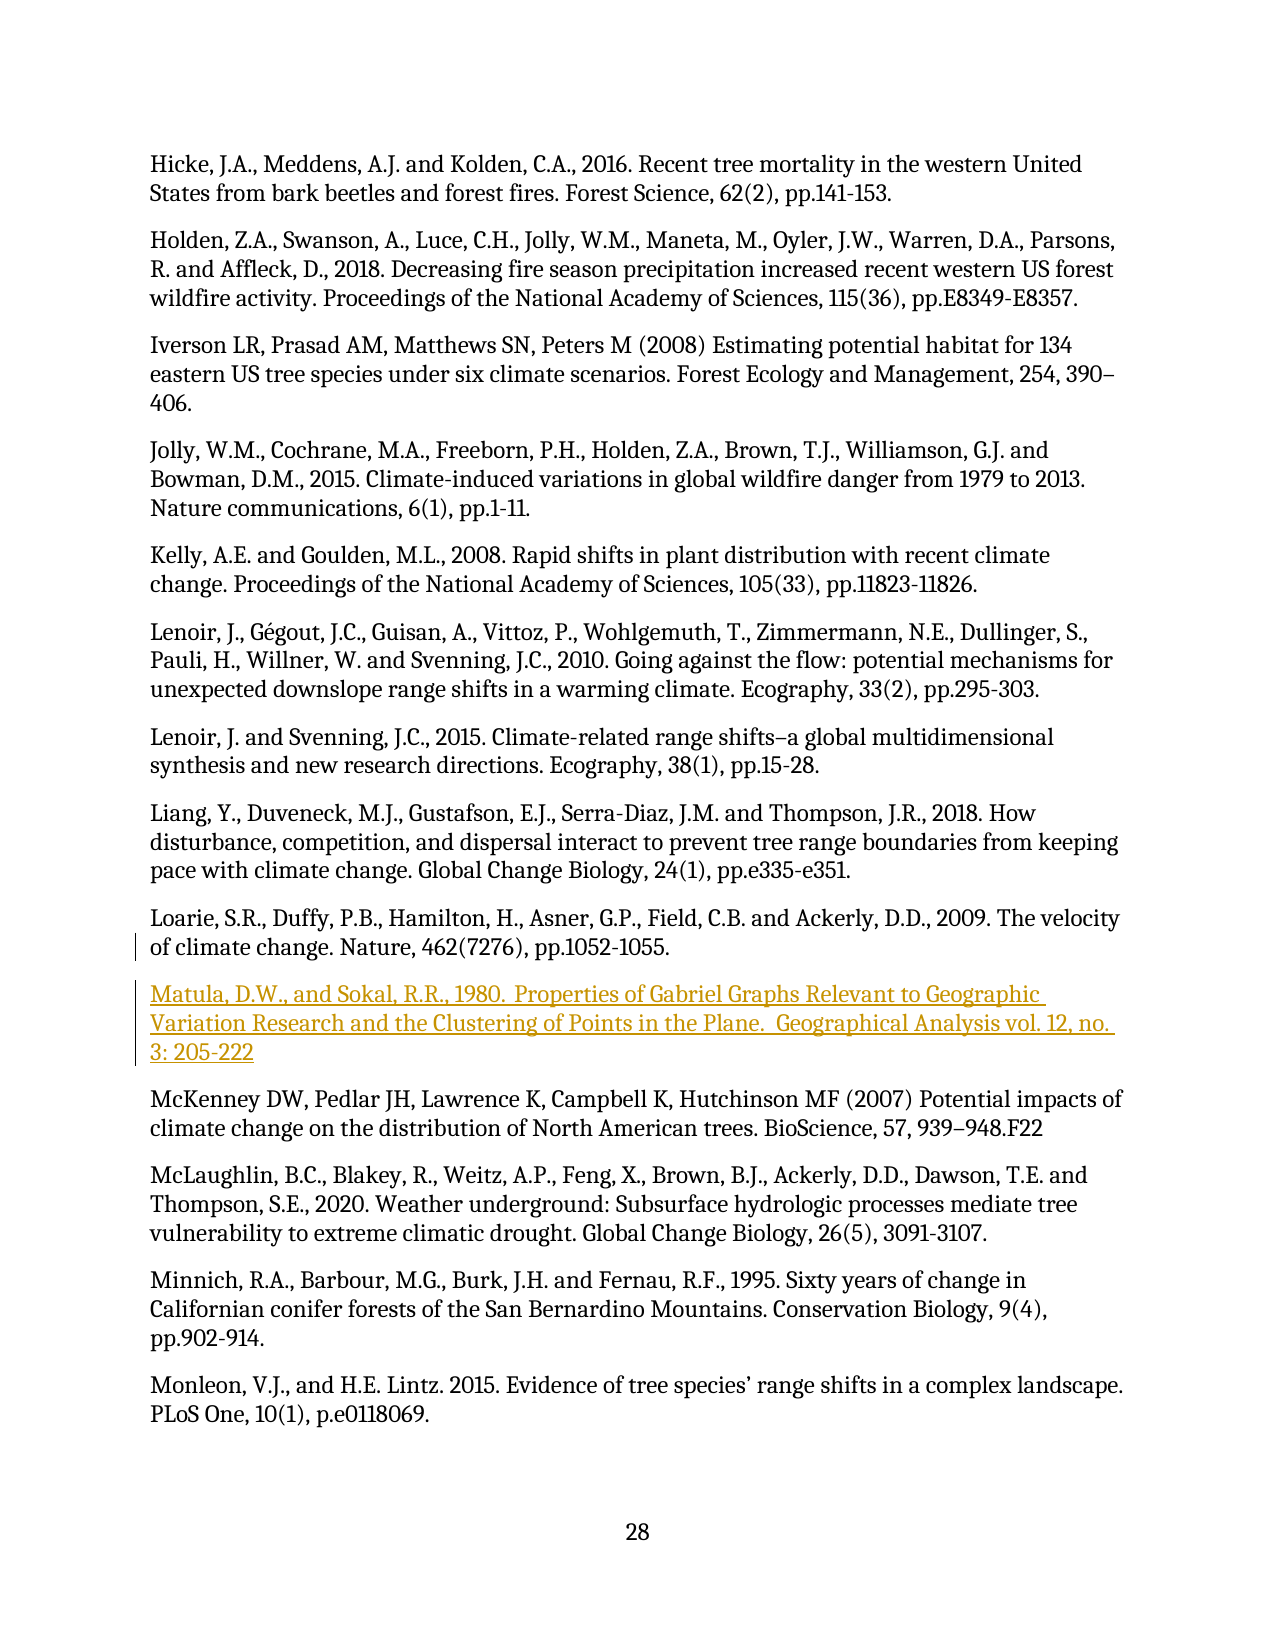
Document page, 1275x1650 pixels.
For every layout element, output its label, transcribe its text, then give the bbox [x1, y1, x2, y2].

text Lenoir, J. and Svenning, J.C., 2015. Climate-related range shifts–a global multidimensional synthesis and new research directions. Ecography, 38(1), pp.15-28. [150, 722, 1125, 780]
text Monleon, V.J., and H.E. Lintz. 2015. Evidence of tree species’ range shifts in a complex landscape. PLoS One, 10(1), p.e0118069. [150, 1371, 1125, 1429]
text McLaughlin, B.C., Blakey, R., Weitz, A.P., Feng, X., Brown, B.J., Ackerly, D.D., Dawson, T.E. and Thompson, S.E., 2020. Weather underground: Subsurface hydrologic processes mediate tree vulnerability to extreme climatic drought. Global Change Biology, 26(5), 3091-3107. [150, 1161, 1125, 1247]
text Iverson LR, Prasad AM, Matthews SN, Peters M (2008) Estimating potential habitat for 134 eastern US tree species under six climate scenarios. Forest Ecology and Management, 254, 390–406. [150, 331, 1125, 417]
text McKenney DW, Pedlar JH, Lawrence K, Campbell K, Hutchinson MF (2007) Potential impacts of climate change on the distribution of North American trees. BioScience, 57, 939–948.F22 [150, 1085, 1125, 1142]
text Lenoir, J., Gégout, J.C., Guisan, A., Vittoz, P., Wohlgemuth, T., Zimmermann, N.E., Dullinger, S., Pauli, H., Willner, W. and Svenning, J.C., 2010. Going against the flow: potential mechanisms for unexpected downslope range shifts in a warming climate. Ecography, 33(2), pp.295-303. [150, 617, 1125, 704]
text Jolly, W.M., Cochrane, M.A., Freeborn, P.H., Holden, Z.A., Brown, T.J., Williamson, G.J. and Bowman, D.M., 2015. Climate-induced variations in global wildfire danger from 1979 to 2013. Nature communications, 6(1), pp.1-11. [150, 436, 1125, 522]
text Minnich, R.A., Barbour, M.G., Burk, J.H. and Fernau, R.F., 1995. Sixty years of change in Californian conifer forests of the San Bernardino Mountains. Conservation Biology, 9(4), pp.902-914. [150, 1266, 1125, 1352]
text Hicke, J.A., Meddens, A.J. and Kolden, C.A., 2016. Recent tree mortality in the western United States from bark beetles and forest fires. Forest Science, 62(2), pp.141-153. [150, 150, 1125, 207]
text Liang, Y., Duveneck, M.J., Gustafson, E.J., Serra-Diaz, J.M. and Thompson, J.R., 2018. How disturbance, competition, and dispersal interact to prevent tree range boundaries from keeping pace with climate change. Global Change Biology, 24(1), pp.e335-e351. [150, 799, 1125, 885]
text Kelly, A.E. and Goulden, M.L., 2008. Rapid shifts in plant distribution with recent climate change. Proceedings of the National Academy of Sciences, 105(33), pp.11823-11826. [150, 541, 1125, 599]
text Loarie, S.R., Duffy, P.B., Hamilton, H., Asner, G.P., Field, C.B. and Ackerly, D.D., 2009. The velocity of climate change. Nature, 462(7276), pp.1052-1055. [150, 904, 1125, 961]
text Holden, Z.A., Swanson, A., Luce, C.H., Jolly, W.M., Maneta, M., Oyler, J.W., Warren, D.A., Parsons, R. and Affleck, D., 2018. Decreasing fire season precipitation increased recent western US forest wildfire activity. Proceedings of the National Academy of Sciences, 115(36), pp.E8349-E8357. [150, 226, 1125, 312]
